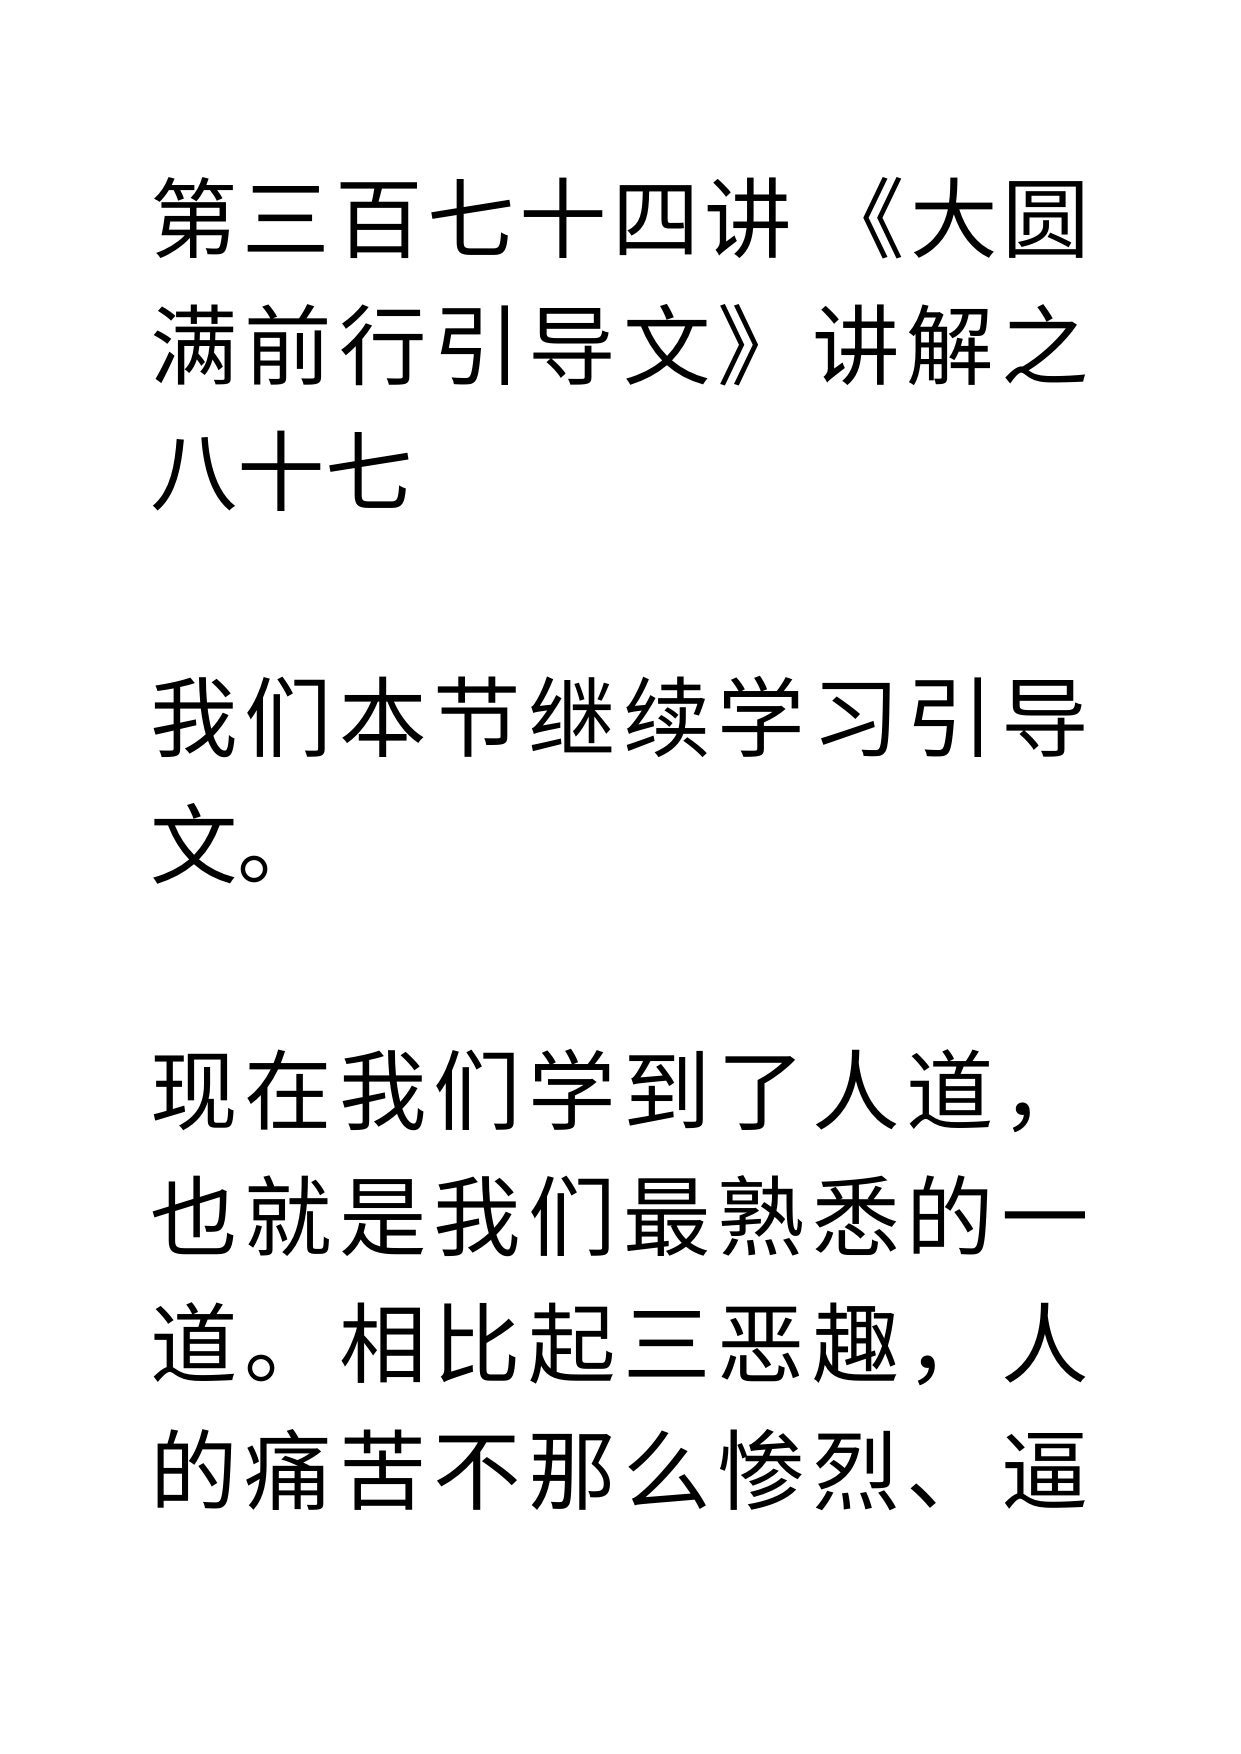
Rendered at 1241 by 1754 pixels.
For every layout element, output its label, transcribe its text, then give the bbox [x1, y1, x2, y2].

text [150, 1022, 1090, 1528]
text 我们本节继续学习引导文。 [150, 649, 1090, 902]
text 第三百七十四讲 《大圆满前行引导文》讲解之八十七 [150, 150, 1090, 530]
